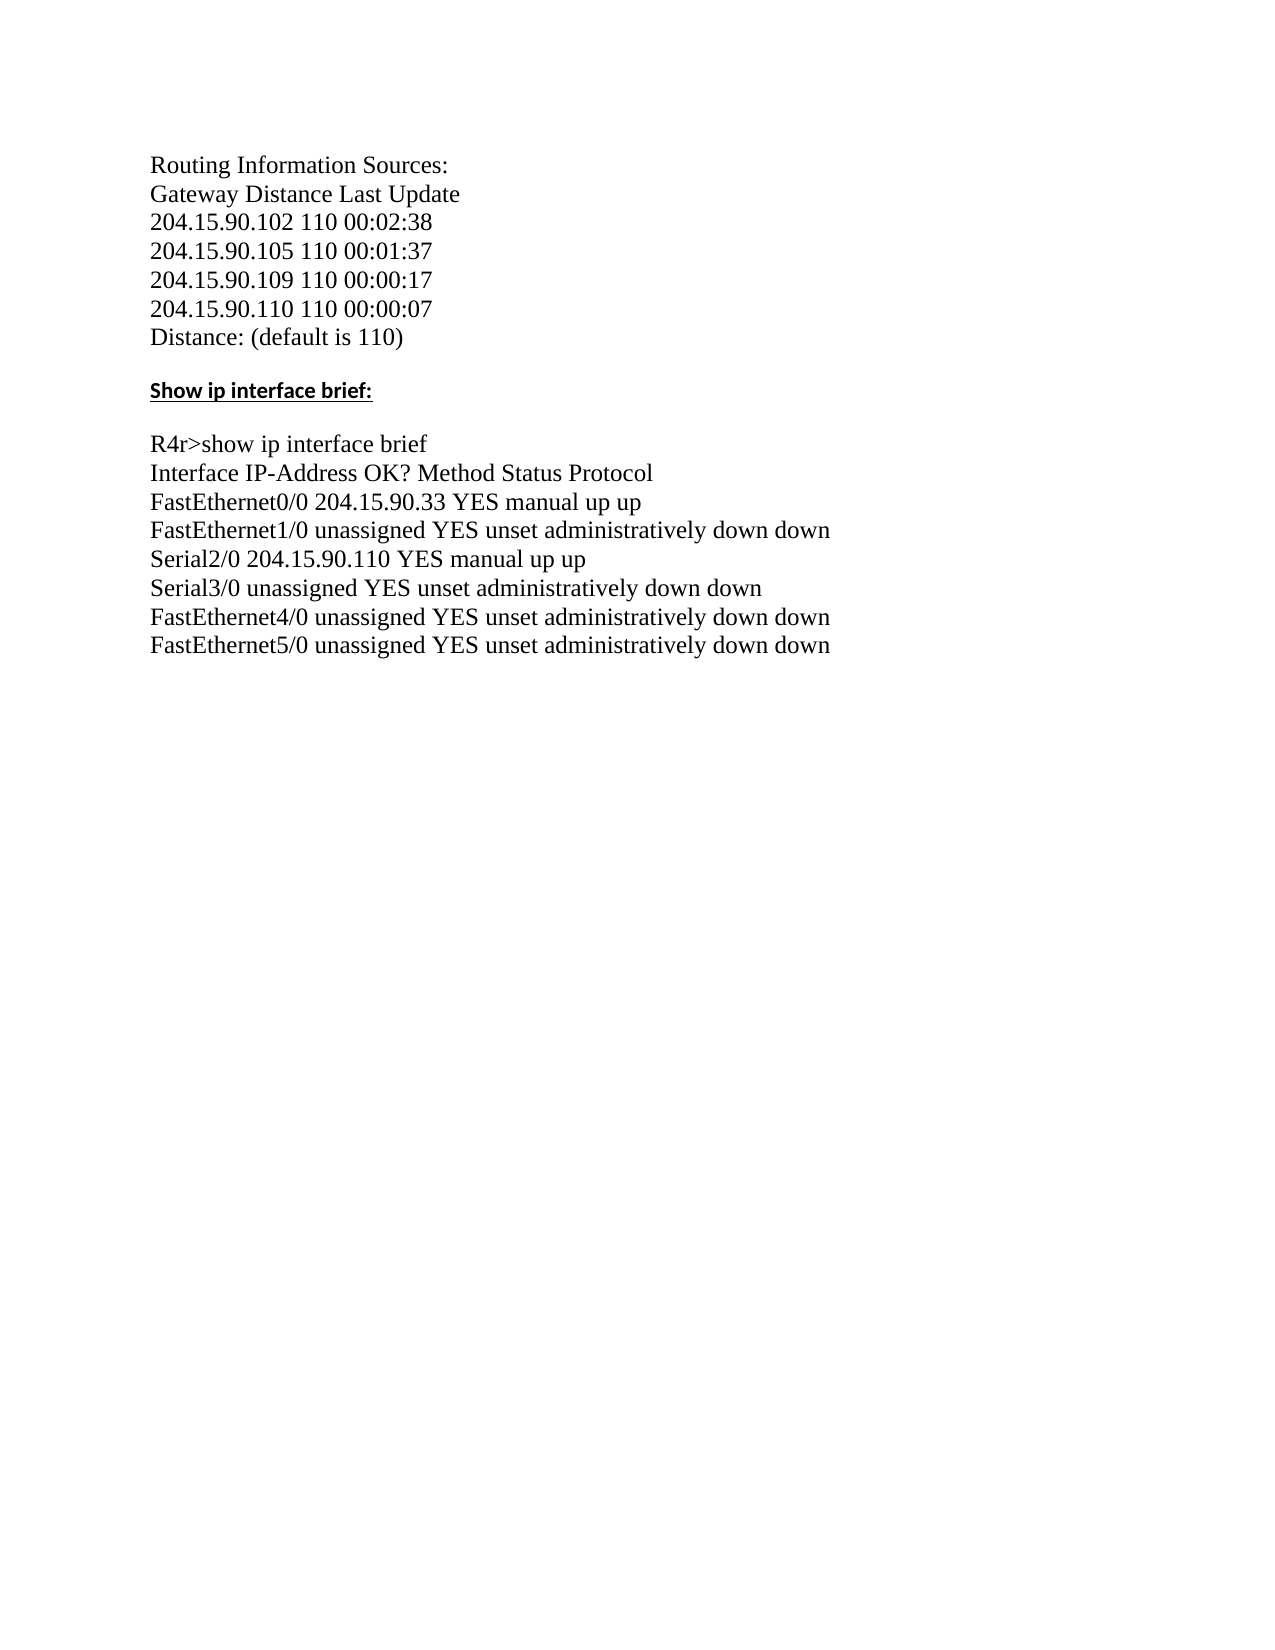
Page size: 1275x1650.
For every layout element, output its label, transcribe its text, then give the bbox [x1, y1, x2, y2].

text 204.15.90.109 110 00:00:17 [150, 265, 1125, 294]
text FastEthernet0/0 204.15.90.33 YES manual up up [150, 487, 1125, 516]
text 204.15.90.105 110 00:01:37 [150, 236, 1125, 265]
text 204.15.90.110 110 00:00:07 [150, 294, 1125, 322]
text FastEthernet5/0 unassigned YES unset administratively down down [150, 631, 1125, 659]
text R4r>show ip interface brief [150, 429, 1125, 458]
text 204.15.90.102 110 00:02:38 [150, 207, 1125, 236]
text Show ip interface brief: [150, 376, 1125, 404]
text Routing Information Sources: [150, 150, 1125, 179]
text Distance: (default is 110) [150, 322, 1125, 351]
text Interface IP-Address OK? Method Status Protocol [150, 458, 1125, 487]
text FastEthernet1/0 unassigned YES unset administratively down down [150, 516, 1125, 544]
text Serial2/0 204.15.90.110 YES manual up up [150, 544, 1125, 573]
text Serial3/0 unassigned YES unset administratively down down [150, 573, 1125, 602]
text FastEthernet4/0 unassigned YES unset administratively down down [150, 602, 1125, 631]
text Gateway Distance Last Update [150, 179, 1125, 207]
